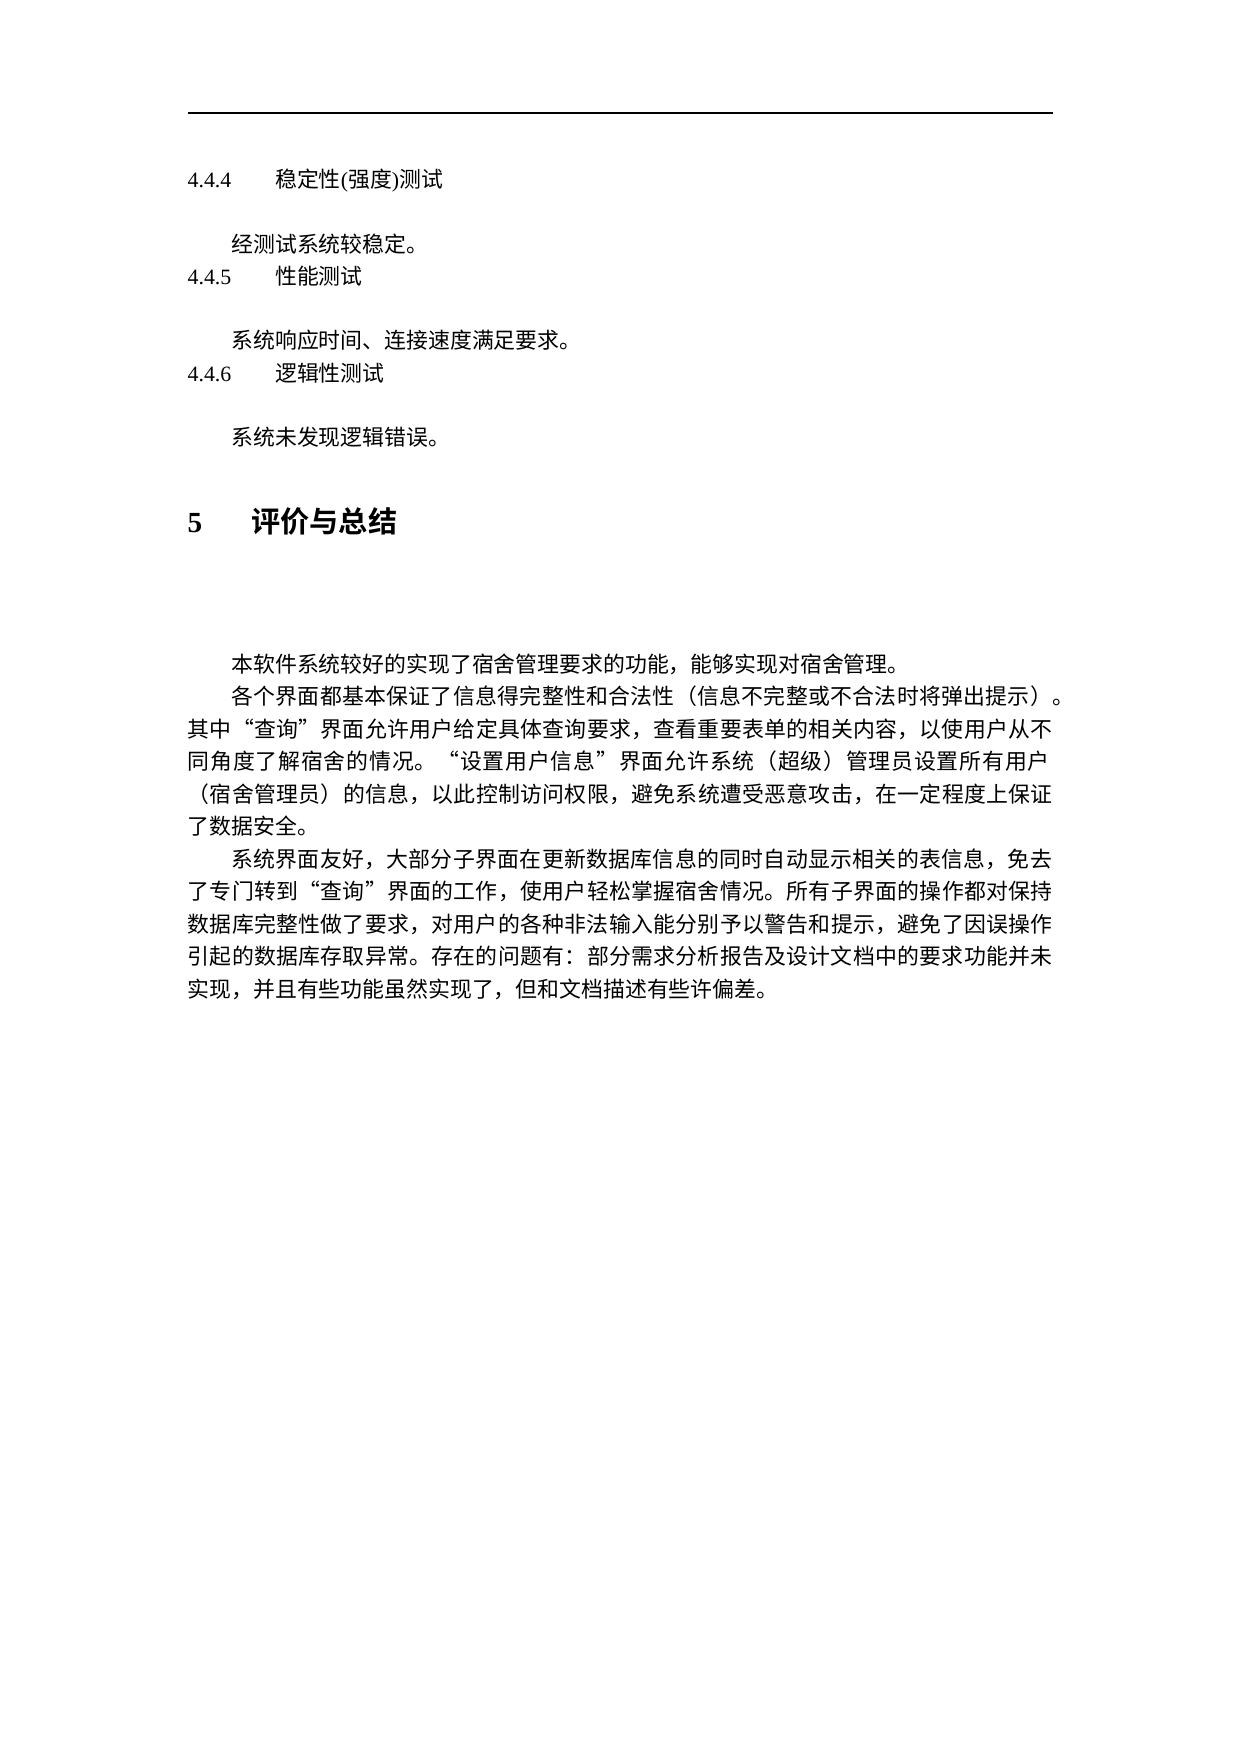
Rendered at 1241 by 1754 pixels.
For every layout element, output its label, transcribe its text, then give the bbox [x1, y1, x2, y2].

text 系统界面友好，大部分子界面在更新数据库信息的同时自动显示相关的表信息，免去了专门转到“查询”界面的工作，使用户轻松掌握宿舍情况。所有子界面的操作都对保持数据库完整性做了要求，对用户的各种非法输入能分别予以警告和提示，避免了因误操作引起的数据库存取异常。存在的问题有：部分需求分析报告及设计文档中的要求功能并未实现，并且有些功能虽然实现了，但和文档描述有些许偏差。 [187, 841, 1053, 1004]
subtitle 稳定性(强度)测试 [187, 162, 1053, 194]
text 经测试系统较稳定。 [187, 226, 1053, 259]
text 本软件系统较好的实现了宿舍管理要求的功能，能够实现对宿舍管理。 [187, 646, 1053, 679]
text 系统未发现逻辑错误。 [187, 419, 1053, 452]
text 各个界面都基本保证了信息得完整性和合法性（信息不完整或不合法时将弹出提示）。其中“查询”界面允许用户给定具体查询要求，查看重要表单的相关内容，以使用户从不同角度了解宿舍的情况。“设置用户信息”界面允许系统（超级）管理员设置所有用户（宿舍管理员）的信息，以此控制访问权限，避免系统遭受恶意攻击，在一定程度上保证了数据安全。 [187, 679, 1053, 841]
subtitle 评价与总结 [187, 487, 1053, 552]
text 系统响应时间、连接速度满足要求。 [187, 323, 1053, 355]
subtitle 性能测试 [187, 259, 1053, 291]
subtitle 逻辑性测试 [187, 355, 1053, 388]
